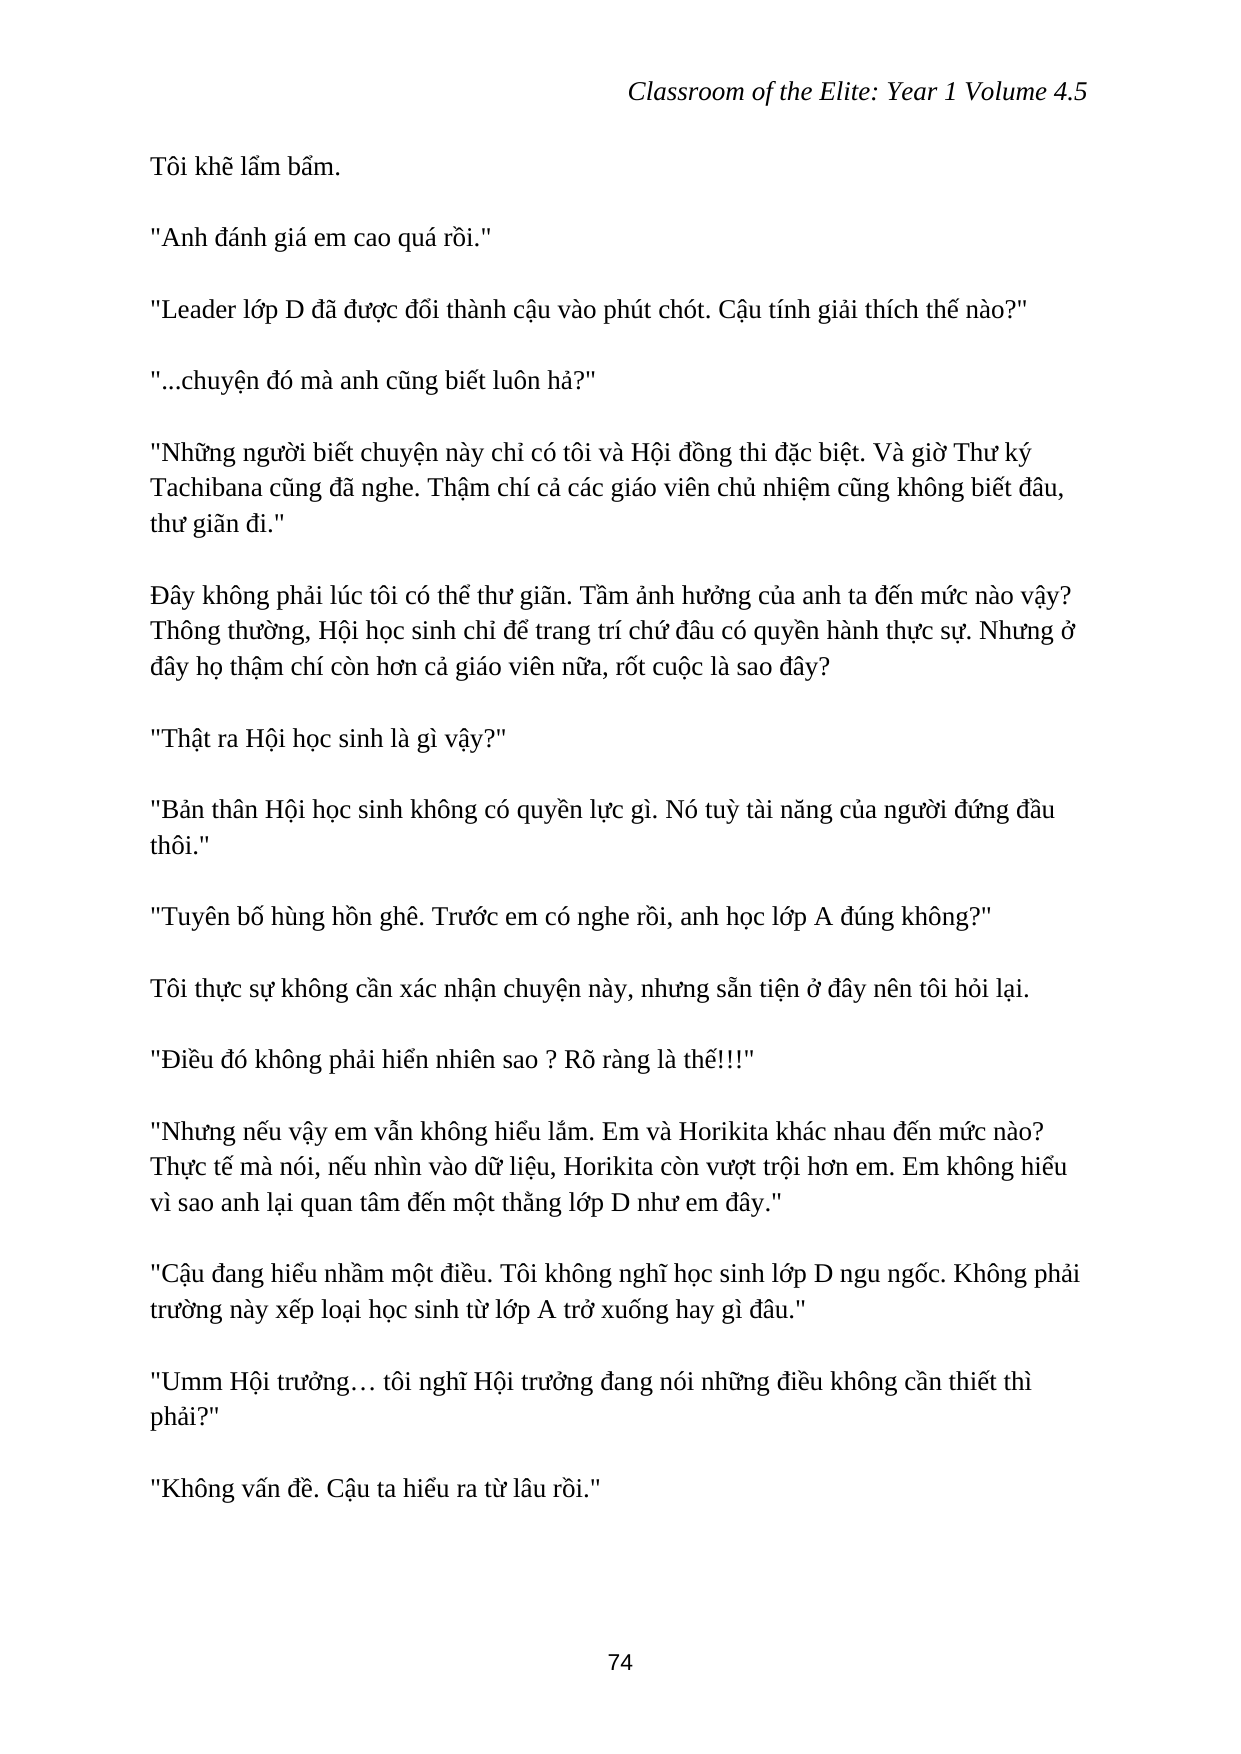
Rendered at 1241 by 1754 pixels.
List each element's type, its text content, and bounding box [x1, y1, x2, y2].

text Đây không phải lúc tôi có thể thư giãn. Tầm ảnh hưởng của anh ta đến mức nào vậy? Thông thường, Hội học sinh chỉ để trang trí chứ đâu có quyền hành thực sự. Nhưng ở đây họ thậm chí còn hơn cả giáo viên nữa, rốt cuộc là sao đây? [150, 579, 1090, 681]
text "Bản thân Hội học sinh không có quyền lực gì. Nó tuỳ tài năng của người đứng đầu thôi." [150, 793, 1090, 860]
text "Tuyên bố hùng hồn ghê. Trước em có nghe rồi, anh học lớp A đúng không?" [150, 900, 1090, 931]
text Tôi khẽ lẩm bẩm. [150, 150, 1090, 181]
text "Thật ra Hội học sinh là gì vậy?" [150, 722, 1090, 753]
text "Leader lớp D đã được đổi thành cậu vào phút chót. Cậu tính giải thích thế nào?" [150, 293, 1090, 324]
text "...chuyện đó mà anh cũng biết luôn hả?" [150, 364, 1090, 396]
text "Nhưng nếu vậy em vẫn không hiểu lắm. Em và Horikita khác nhau đến mức nào? Thực tế mà nói, nếu nhìn vào dữ liệu, Horikita còn vượt trội hơn em. Em không hiểu vì sao anh lại quan tâm đến một thằng lớp D như em đây." [150, 1115, 1090, 1217]
text "Anh đánh giá em cao quá rồi." [150, 221, 1090, 253]
text "Cậu đang hiểu nhầm một điều. Tôi không nghĩ học sinh lớp D ngu ngốc. Không phải trường này xếp loại học sinh từ lớp A trở xuống hay gì đâu." [150, 1258, 1090, 1324]
text Tôi thực sự không cần xác nhận chuyện này, nhưng sẵn tiện ở đây nên tôi hỏi lại. [150, 972, 1090, 1003]
text "Umm Hội trưởng… tôi nghĩ Hội trưởng đang nói những điều không cần thiết thì phải?" [150, 1365, 1090, 1432]
text "Những người biết chuyện này chỉ có tôi và Hội đồng thi đặc biệt. Và giờ Thư ký Tachibana cũng đã nghe. Thậm chí cả các giáo viên chủ nhiệm cũng không biết đâu, thư giãn đi." [150, 436, 1090, 538]
text "Điều đó không phải hiển nhiên sao ? Rõ ràng là thế!!!" [150, 1043, 1090, 1074]
text "Không vấn đề. Cậu ta hiểu ra từ lâu rồi." [150, 1472, 1090, 1503]
